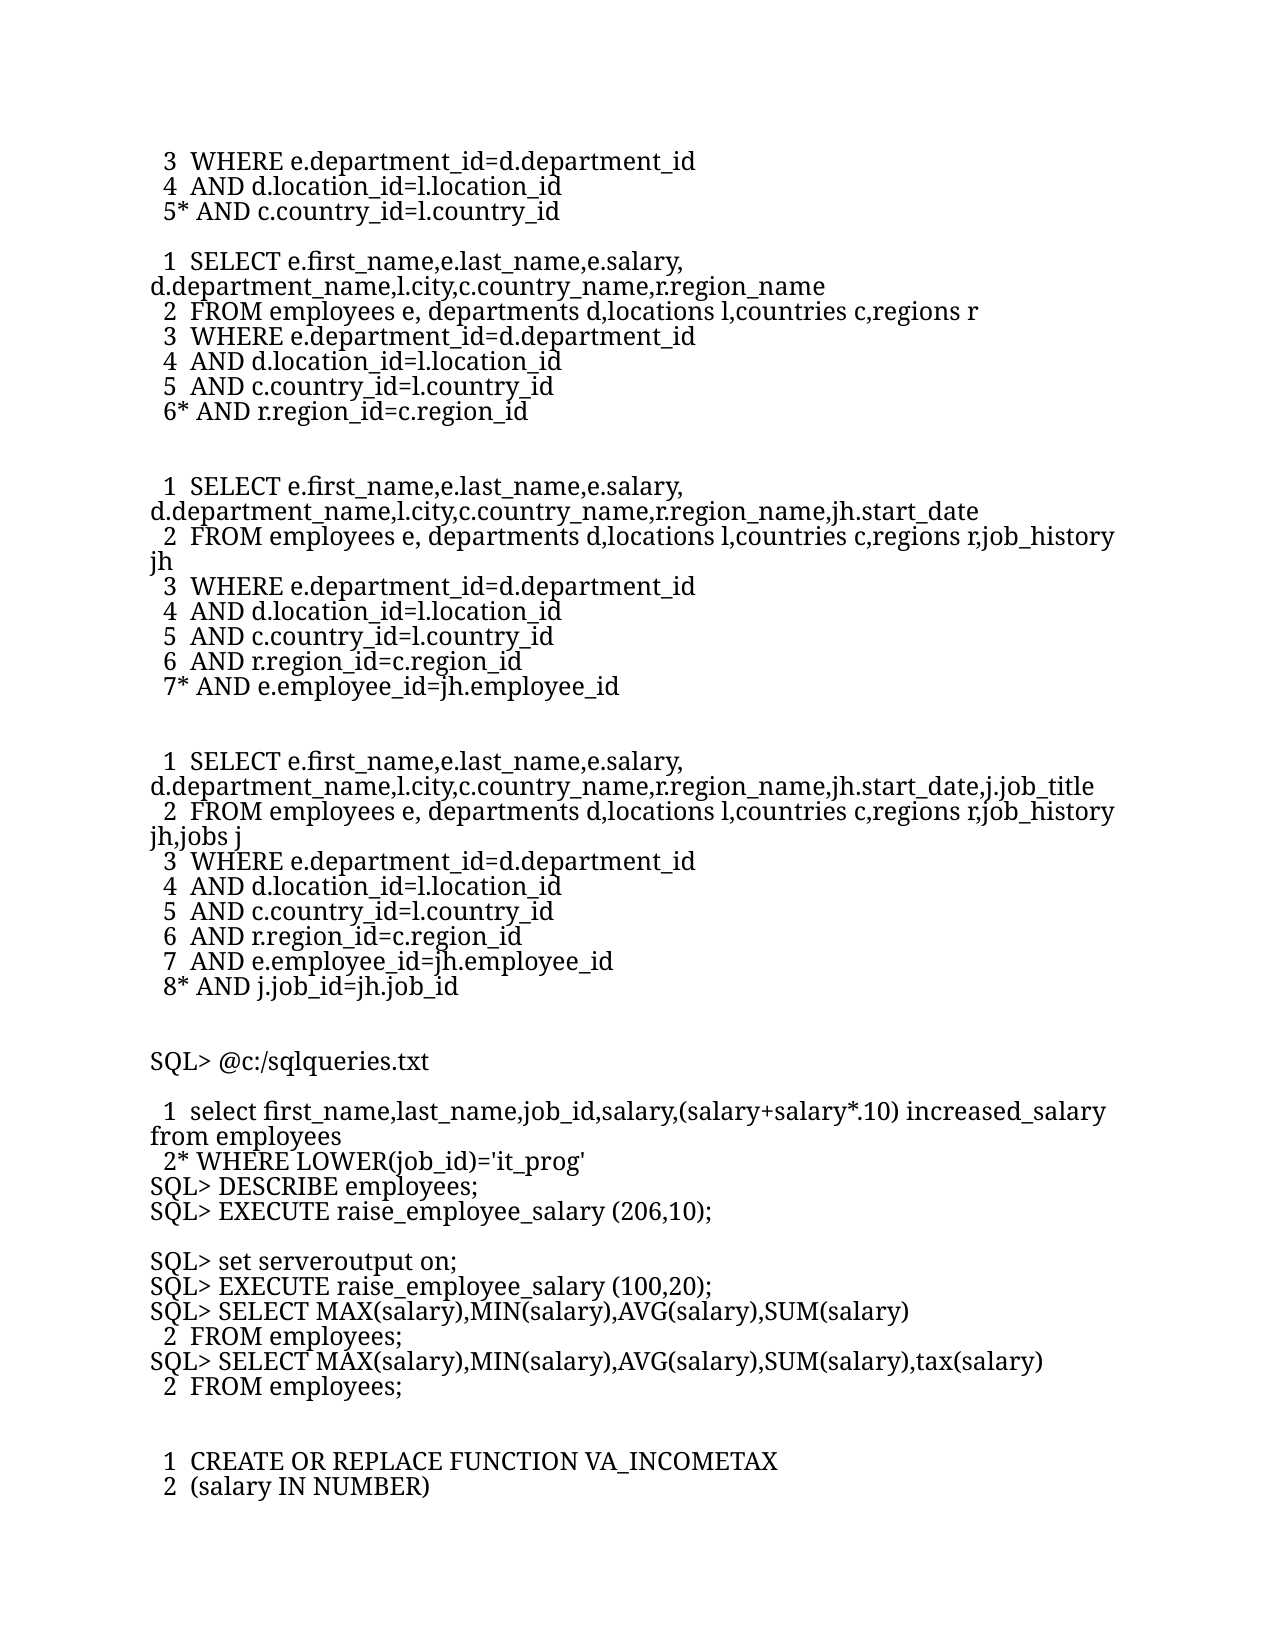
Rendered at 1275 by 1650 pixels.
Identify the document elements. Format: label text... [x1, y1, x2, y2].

text 5 AND c.country_id=l.country_id [150, 375, 1125, 400]
text 7 AND e.employee_id=jh.employee_id [150, 950, 1125, 975]
text 2 FROM employees e, departments d,locations l,countries c,regions r,job_history jh,jobs j [150, 800, 1125, 850]
text 2 (salary IN NUMBER) [150, 1475, 1125, 1500]
text 5 AND c.country_id=l.country_id [150, 625, 1125, 650]
text 5* AND c.country_id=l.country_id [150, 200, 1125, 225]
text SQL> DESCRIBE employees; [150, 1175, 1125, 1200]
text SQL> set serveroutput on; [150, 1250, 1125, 1275]
text SQL> EXECUTE raise_employee_salary (100,20); [150, 1275, 1125, 1300]
text 3 WHERE e.department_id=d.department_id [150, 325, 1125, 350]
text 3 WHERE e.department_id=d.department_id [150, 575, 1125, 600]
text 2 FROM employees e, departments d,locations l,countries c,regions r [150, 300, 1125, 325]
text 3 WHERE e.department_id=d.department_id [150, 150, 1125, 175]
text 8* AND j.job_id=jh.job_id [150, 975, 1125, 1000]
text 4 AND d.location_id=l.location_id [150, 175, 1125, 200]
text 1 select first_name,last_name,job_id,salary,(salary+salary*.10) increased_salary from employees [150, 1100, 1125, 1150]
text 2* WHERE LOWER(job_id)='it_prog' [150, 1150, 1125, 1175]
text 6 AND r.region_id=c.region_id [150, 650, 1125, 675]
text 3 WHERE e.department_id=d.department_id [150, 850, 1125, 875]
text SQL> EXECUTE raise_employee_salary (206,10); [150, 1200, 1125, 1225]
text 6 AND r.region_id=c.region_id [150, 925, 1125, 950]
text 2 FROM employees e, departments d,locations l,countries c,regions r,job_history jh [150, 525, 1125, 575]
text SQL> SELECT MAX(salary),MIN(salary),AVG(salary),SUM(salary) [150, 1300, 1125, 1325]
text 7* AND e.employee_id=jh.employee_id [150, 675, 1125, 700]
text 5 AND c.country_id=l.country_id [150, 900, 1125, 925]
text 2 FROM employees; [150, 1325, 1125, 1350]
text 4 AND d.location_id=l.location_id [150, 600, 1125, 625]
text 4 AND d.location_id=l.location_id [150, 350, 1125, 375]
text 6* AND r.region_id=c.region_id [150, 400, 1125, 425]
text 4 AND d.location_id=l.location_id [150, 875, 1125, 900]
text SQL> SELECT MAX(salary),MIN(salary),AVG(salary),SUM(salary),tax(salary) [150, 1350, 1125, 1375]
text 1 SELECT e.first_name,e.last_name,e.salary, d.department_name,l.city,c.country_name,r.region_name [150, 250, 1125, 300]
text 2 FROM employees; [150, 1375, 1125, 1400]
text 1 SELECT e.first_name,e.last_name,e.salary, d.department_name,l.city,c.country_name,r.region_name,jh.start_date [150, 475, 1125, 525]
text 1 SELECT e.first_name,e.last_name,e.salary, d.department_name,l.city,c.country_name,r.region_name,jh.start_date,j.job_title [150, 750, 1125, 800]
text SQL> @c:/sqlqueries.txt [150, 1050, 1125, 1075]
text 1 CREATE OR REPLACE FUNCTION VA_INCOMETAX [150, 1450, 1125, 1475]
